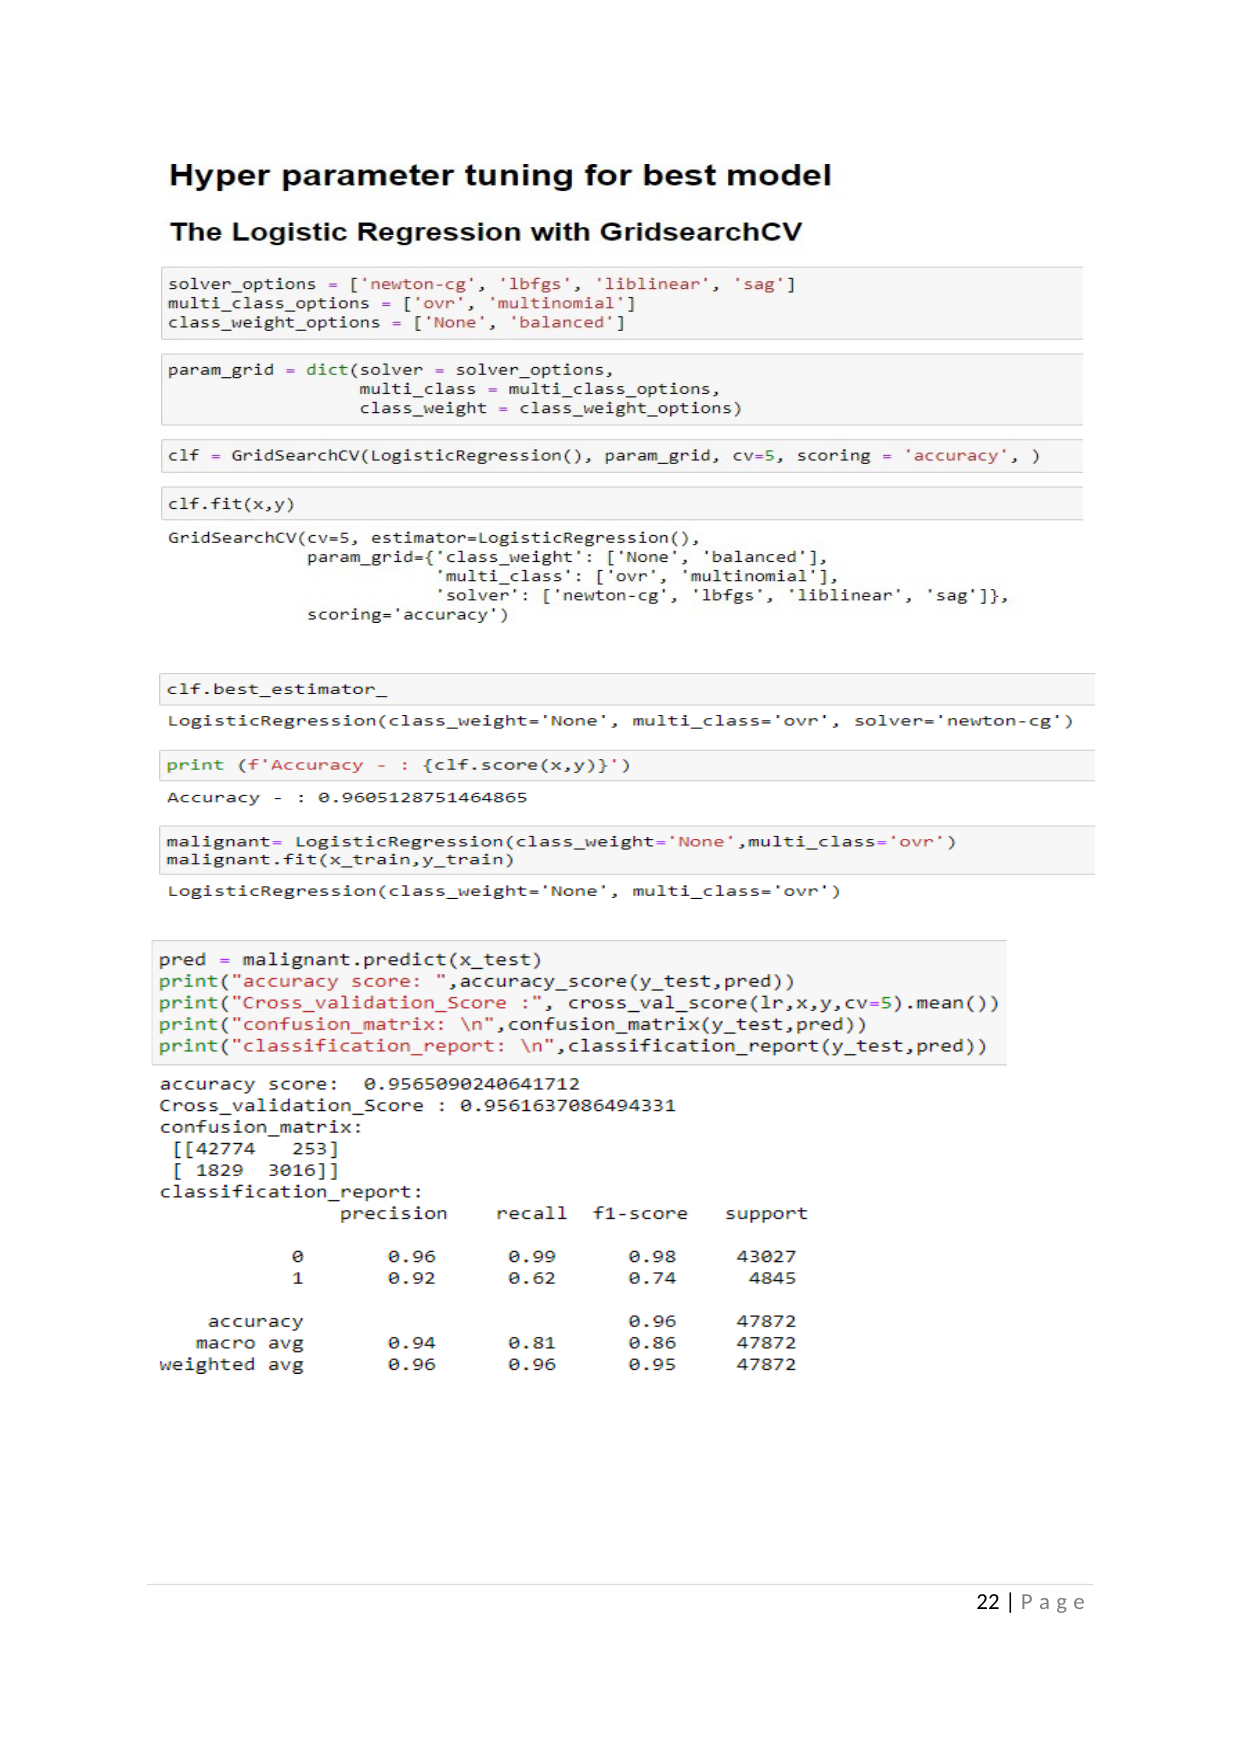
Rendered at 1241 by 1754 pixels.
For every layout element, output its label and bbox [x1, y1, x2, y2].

picture [151, 940, 1007, 1374]
picture [159, 673, 1096, 899]
picture [161, 164, 1084, 623]
